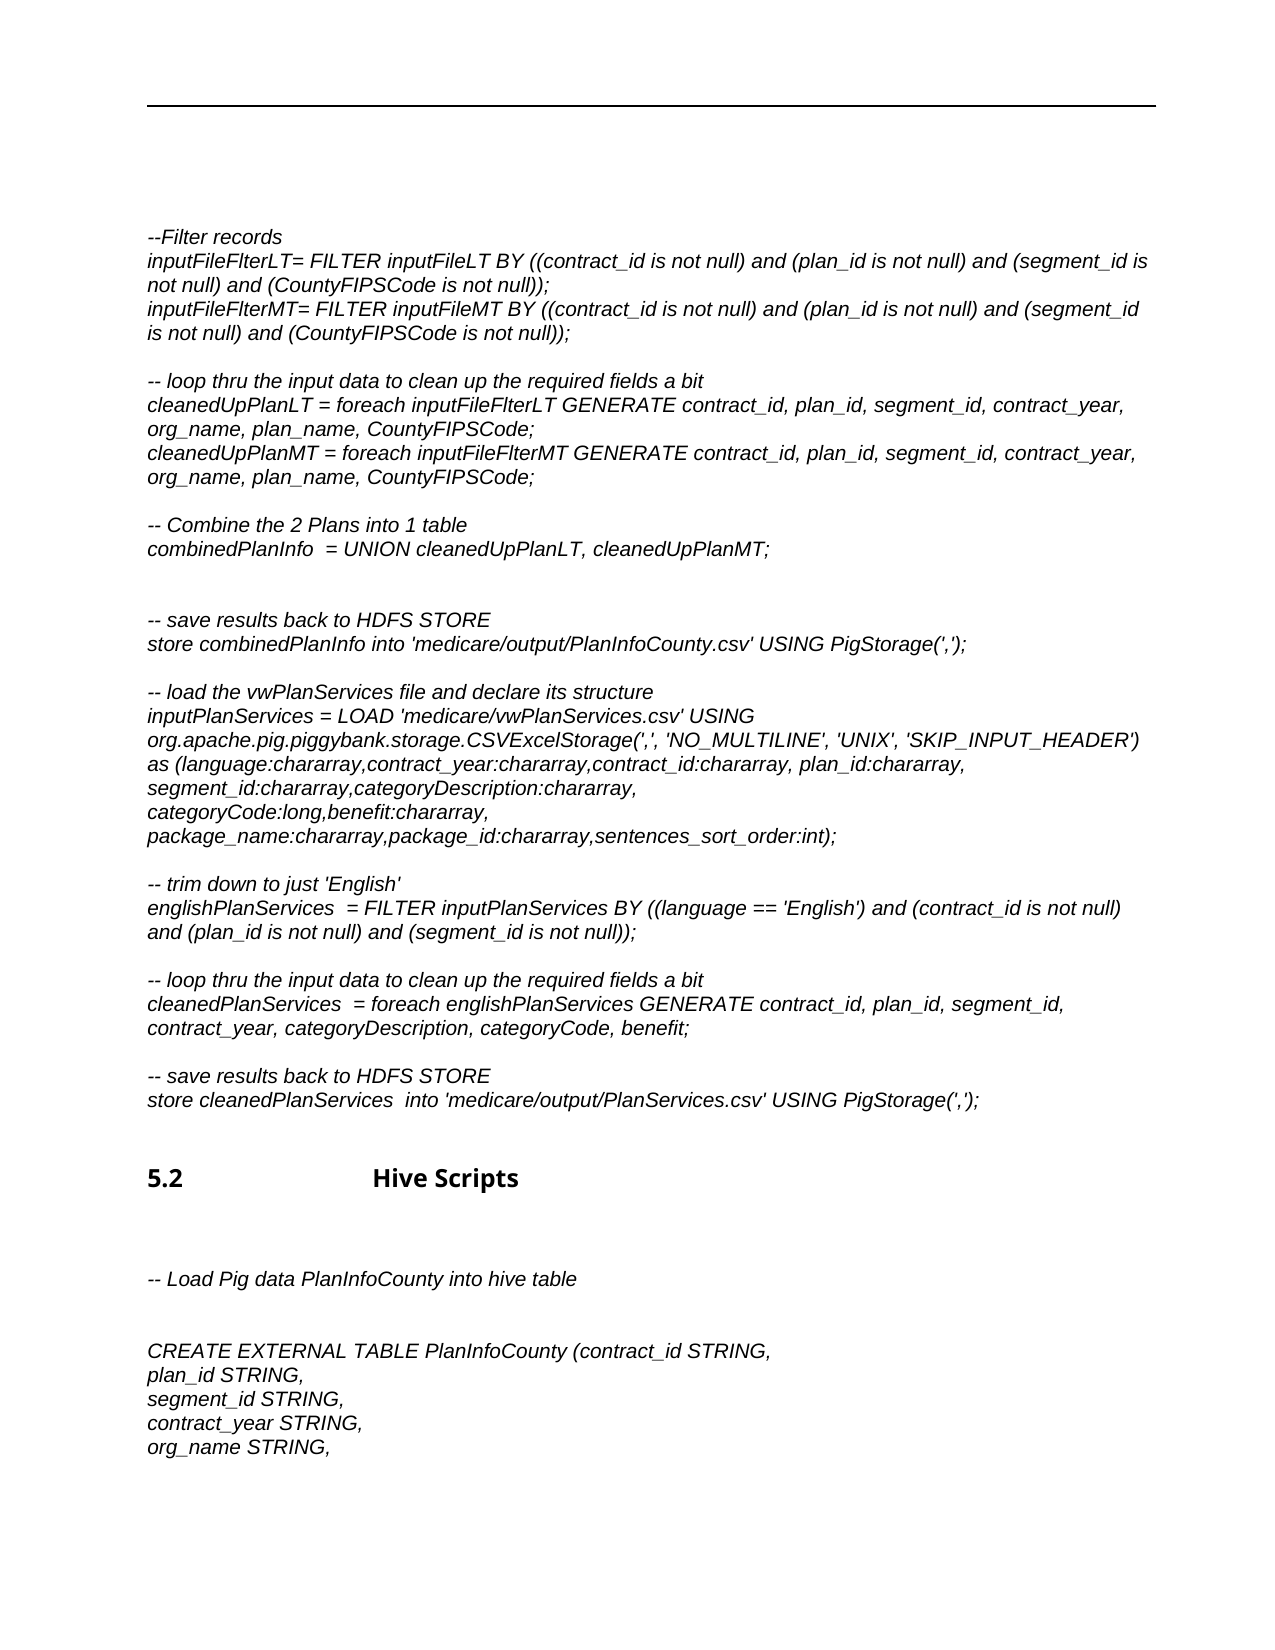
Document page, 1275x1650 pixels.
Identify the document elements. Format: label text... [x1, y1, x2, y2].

text -- save results back to HDFS STORE [147, 1063, 1156, 1087]
text segment_id STRING, [147, 1387, 1156, 1411]
text inputPlanServices = LOAD 'medicare/vwPlanServices.csv' USING org.apache.pig.piggybank.storage.CSVExcelStorage(',', 'NO_MULTILINE', 'UNIX', 'SKIP_INPUT_HEADER') [147, 704, 1156, 752]
text org_name STRING, [147, 1435, 1156, 1459]
text -- Combine the 2 Plans into 1 table [147, 512, 1156, 536]
text store cleanedPlanServices into 'medicare/output/PlanServices.csv' USING PigStorage(','); [147, 1087, 1156, 1111]
text inputFileFlterMT= FILTER inputFileMT BY ((contract_id is not null) and (plan_id is not null) and (segment_id is not null) and (CountyFIPSCode is not null)); [147, 297, 1156, 345]
text as (language:chararray,contract_year:chararray,contract_id:chararray, plan_id:chararray, [147, 752, 1156, 776]
text -- save results back to HDFS STORE [147, 608, 1156, 632]
text -- loop thru the input data to clean up the required fields a bit [147, 369, 1156, 393]
text -- Load Pig data PlanInfoCounty into hive table [147, 1267, 1156, 1291]
text inputFileFlterLT= FILTER inputFileLT BY ((contract_id is not null) and (plan_id is not null) and (segment_id is not null) and (CountyFIPSCode is not null)); [147, 249, 1156, 297]
text store combinedPlanInfo into 'medicare/output/PlanInfoCounty.csv' USING PigStorage(','); [147, 632, 1156, 656]
text cleanedPlanServices = foreach englishPlanServices GENERATE contract_id, plan_id, segment_id, contract_year, categoryDescription, categoryCode, benefit; [147, 992, 1156, 1039]
text englishPlanServices = FILTER inputPlanServices BY ((language == 'English') and (contract_id is not null) and (plan_id is not null) and (segment_id is not null)); [147, 896, 1156, 944]
text cleanedUpPlanMT = foreach inputFileFlterMT GENERATE contract_id, plan_id, segment_id, contract_year, org_name, plan_name, CountyFIPSCode; [147, 441, 1156, 488]
text combinedPlanInfo = UNION cleanedUpPlanLT, cleanedUpPlanMT; [147, 536, 1156, 560]
text segment_id:chararray,categoryDescription:chararray, [147, 776, 1156, 800]
text cleanedUpPlanLT = foreach inputFileFlterLT GENERATE contract_id, plan_id, segment_id, contract_year, org_name, plan_name, CountyFIPSCode; [147, 393, 1156, 441]
text package_name:chararray,package_id:chararray,sentences_sort_order:int); [147, 824, 1156, 848]
text plan_id STRING, [147, 1363, 1156, 1387]
text --Filter records [147, 225, 1156, 249]
text categoryCode:long,benefit:chararray, [147, 800, 1156, 824]
subtitle Hive Scripts [147, 1160, 1156, 1194]
text -- trim down to just 'English' [147, 872, 1156, 896]
text contract_year STRING, [147, 1411, 1156, 1435]
text -- loop thru the input data to clean up the required fields a bit [147, 968, 1156, 992]
text -- load the vwPlanServices file and declare its structure [147, 680, 1156, 704]
text CREATE EXTERNAL TABLE PlanInfoCounty (contract_id STRING, [147, 1339, 1156, 1363]
